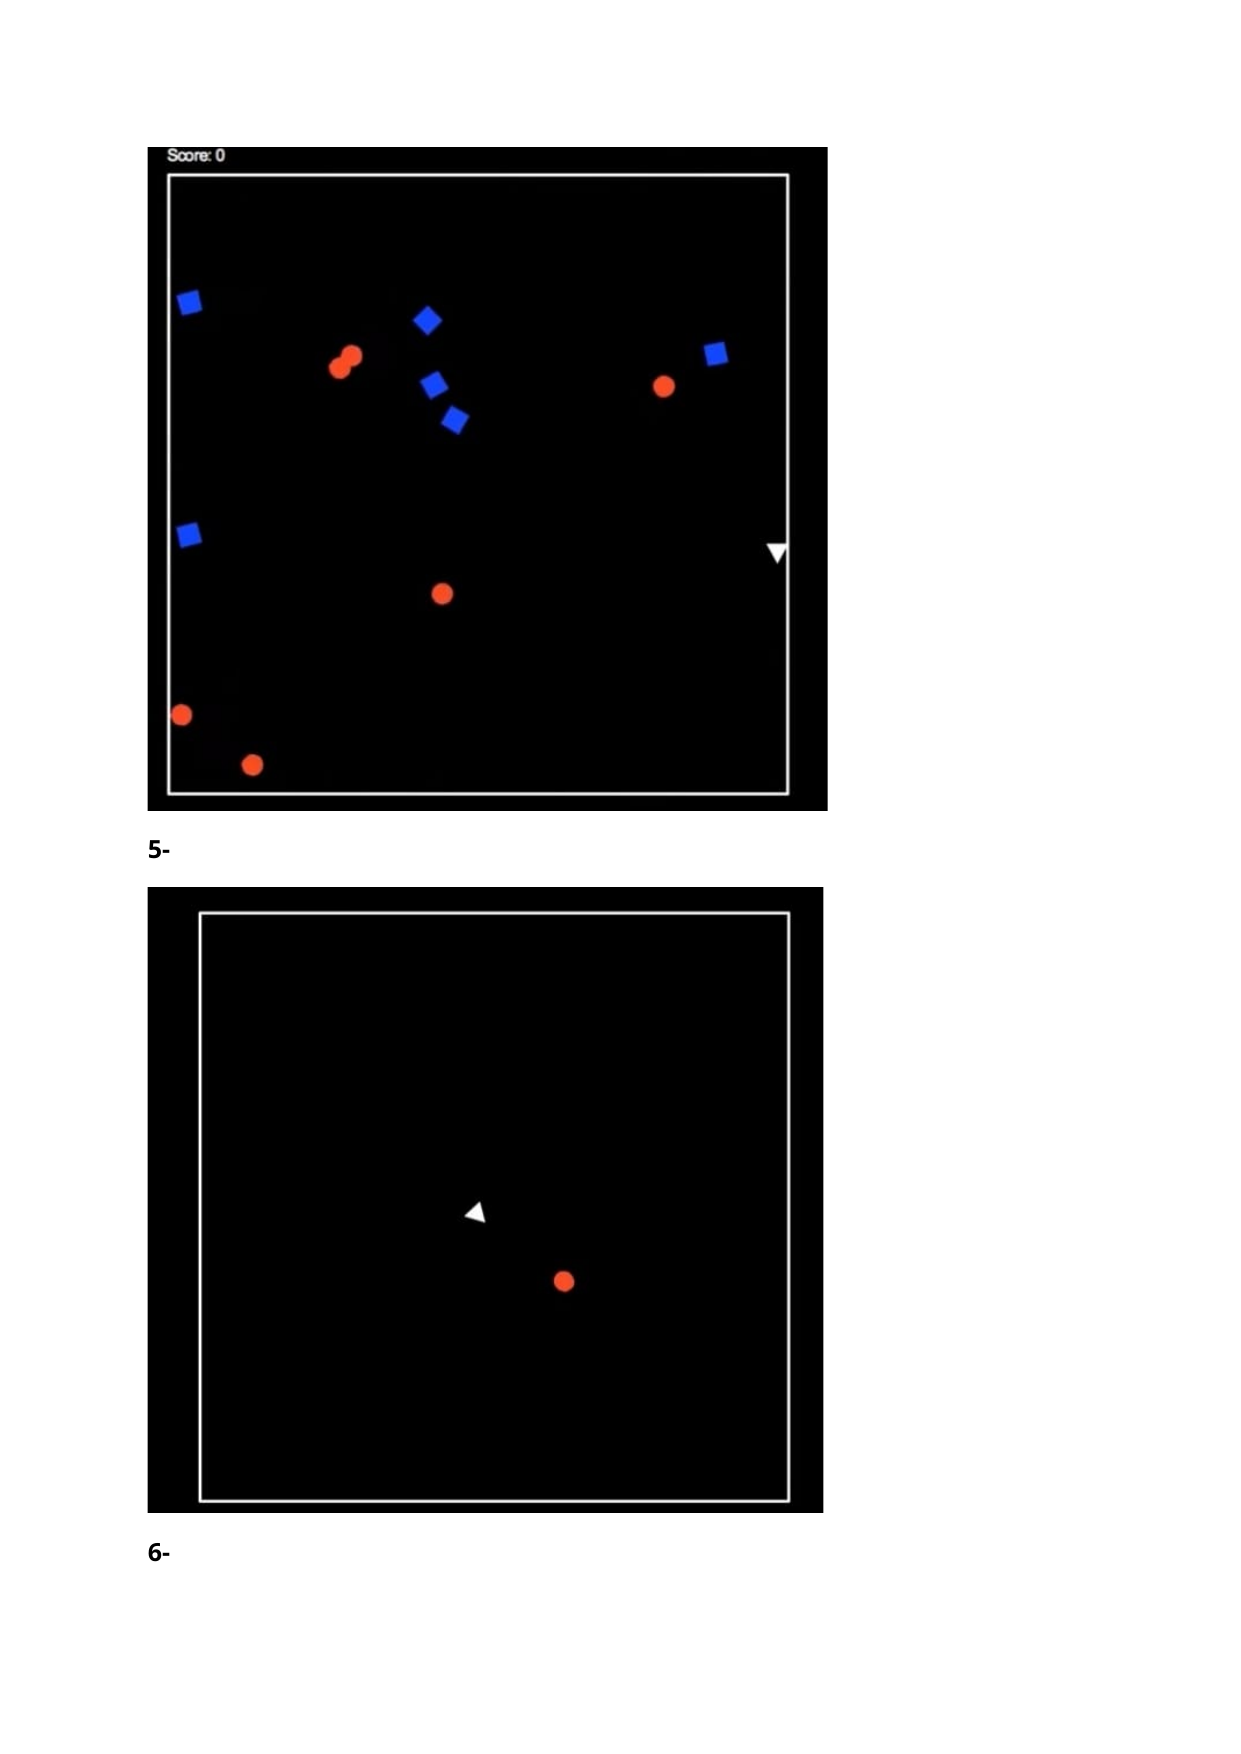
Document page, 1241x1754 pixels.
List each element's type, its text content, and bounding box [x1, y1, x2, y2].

picture [147, 147, 828, 811]
text 6- [148, 1534, 1093, 1568]
picture [147, 887, 824, 1513]
text 5- [148, 832, 1093, 866]
